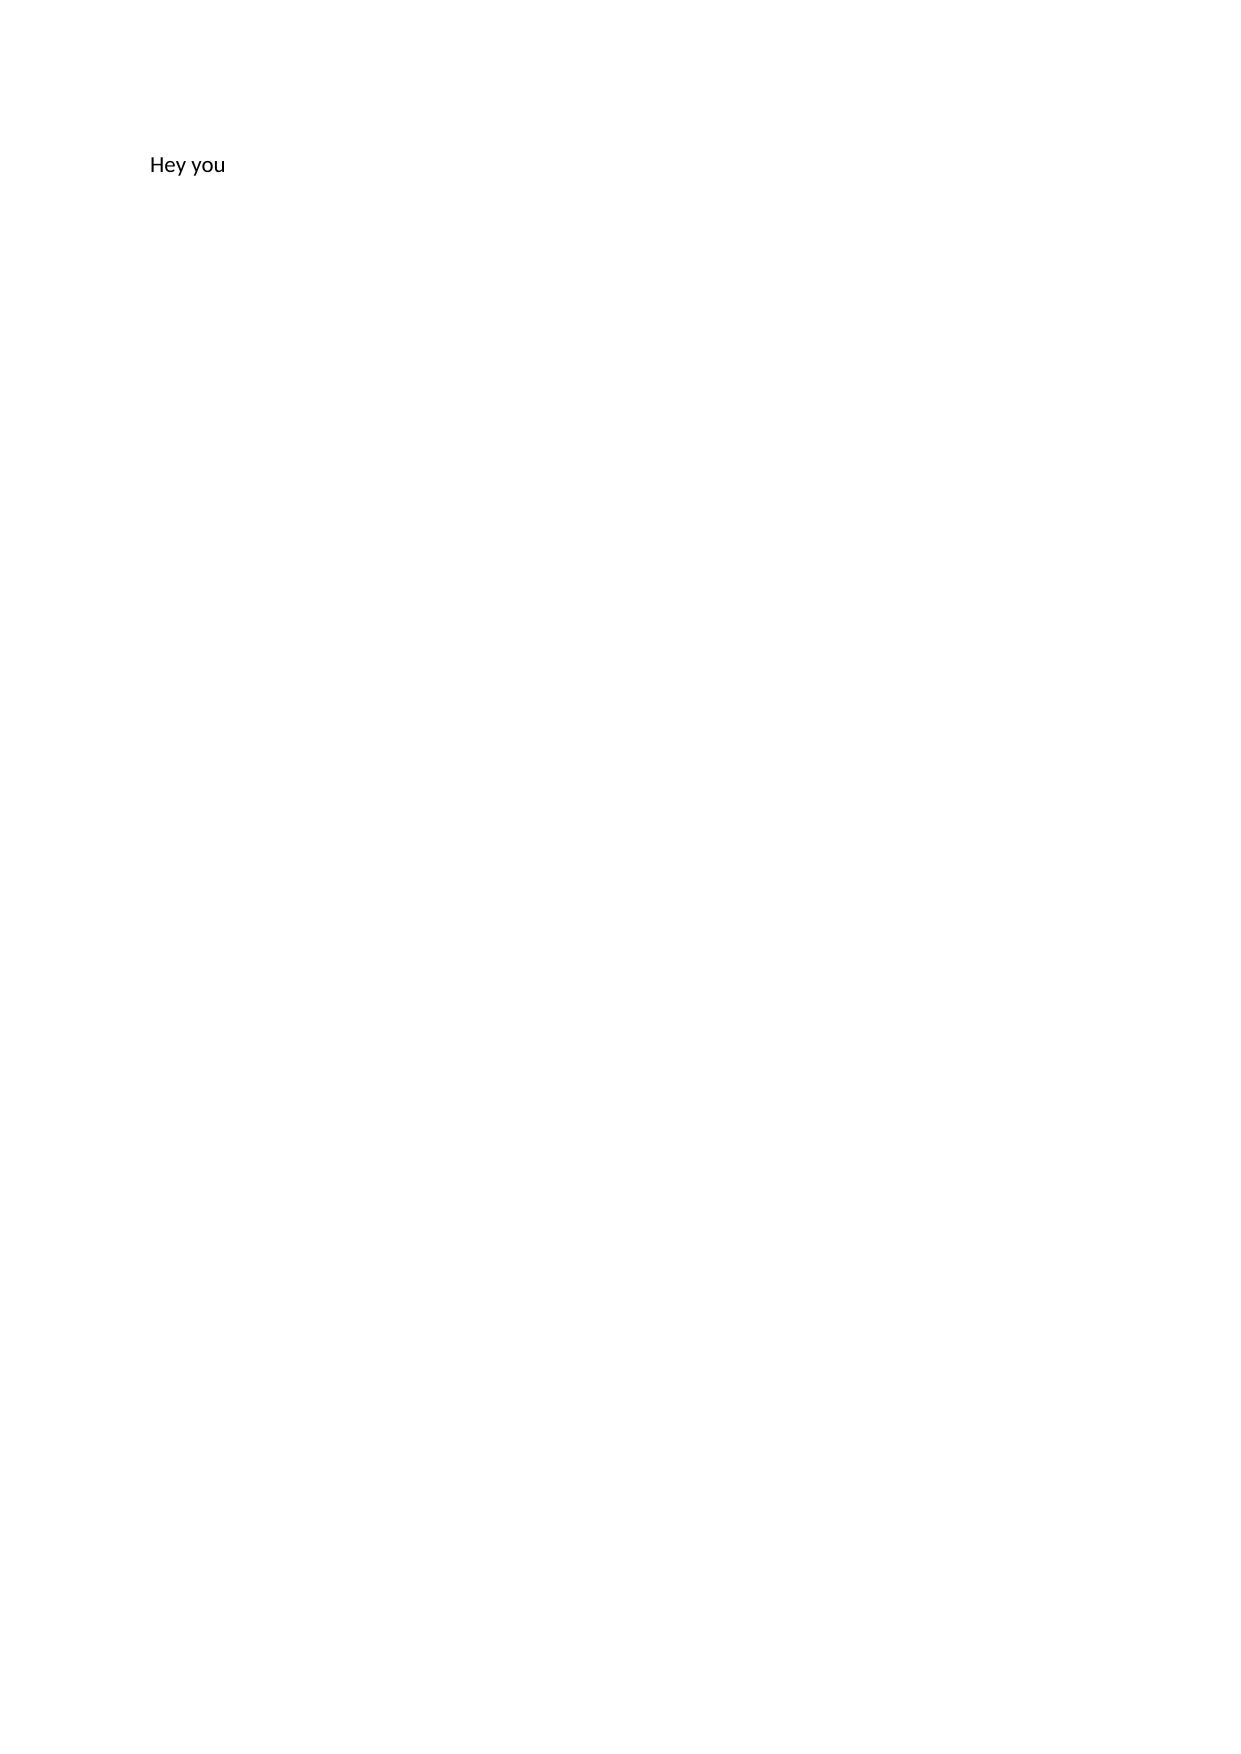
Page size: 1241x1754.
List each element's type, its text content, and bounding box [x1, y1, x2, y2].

text Hey you [150, 150, 1090, 178]
